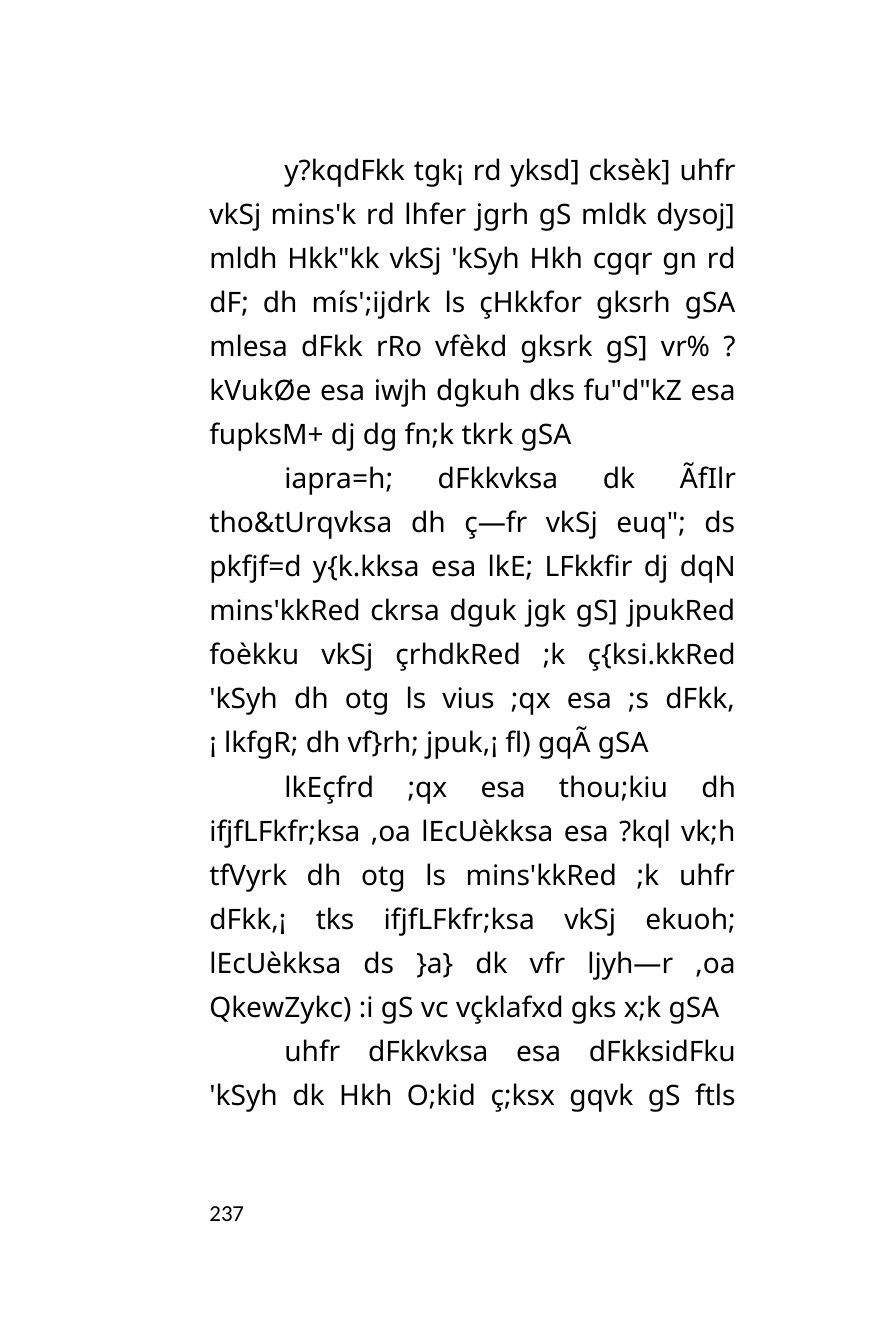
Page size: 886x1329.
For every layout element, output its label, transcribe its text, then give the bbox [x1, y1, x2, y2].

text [209, 1031, 736, 1114]
text lkEçfrd ;qx esa thou;kiu dh ifjfLFkfr;ksa ,oa lEcUèkksa esa ?kql vk;h tfVyrk dh otg ls mins'kkRed ;k uhfr dFkk,¡ tks ifjfLFkfr;ksa vkSj ekuoh; lEcUèkksa ds }a} dk vfr ljyh—r ,oa QkewZykc) :i gS vc vçklafxd gks x;k gSA [209, 767, 736, 1026]
text iapra=h; dFkkvksa dk ÃfIlr tho&tUrqvksa dh ç—fr vkSj euq"; ds pkfjf=d y{k.kksa esa lkE; LFkkfir dj dqN mins'kkRed ckrsa dguk jgk gS] jpukRed foèkku vkSj çrhdkRed ;k ç{ksi.kkRed 'kSyh dh otg ls vius ;qx esa ;s dFkk,¡ lkfgR; dh vf}rh; jpuk,¡ fl) gqÃ gSA [209, 458, 736, 761]
text y?kqdFkk tgk¡ rd yksd] cksèk] uhfr vkSj mins'k rd lhfer jgrh gS mldk dysoj] mldh Hkk"kk vkSj 'kSyh Hkh cgqr gn rd dF; dh mís';ijdrk ls çHkkfor gksrh gSA mlesa dFkk rRo vfèkd gksrk gS] vr% ?kVukØe esa iwjh dgkuh dks fu"d"kZ esa fupksM+ dj dg fn;k tkrk gSA [209, 150, 736, 453]
